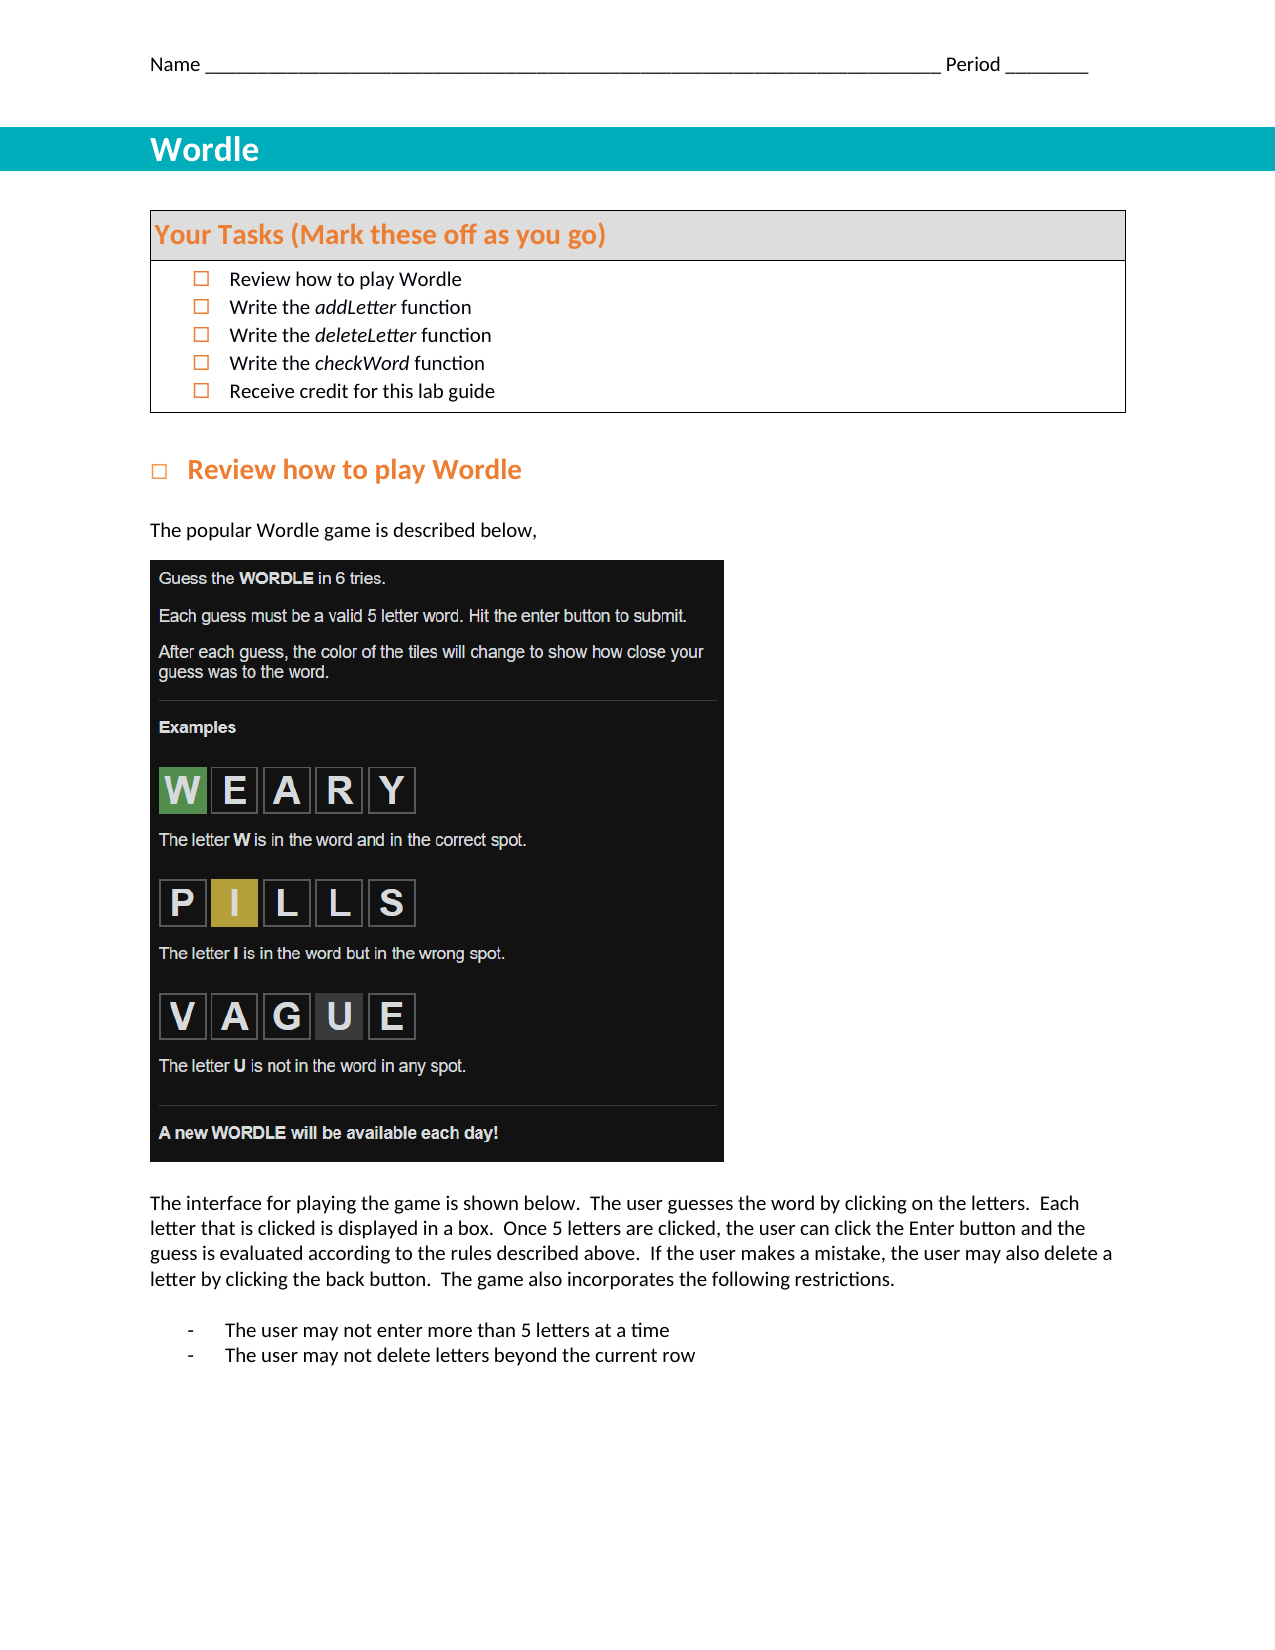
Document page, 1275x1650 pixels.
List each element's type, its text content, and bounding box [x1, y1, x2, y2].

table_header Wordle [0, 127, 1275, 171]
list The user may not delete letters beyond the current row [187, 1342, 1125, 1368]
text The popular Wordle game is described below, [150, 517, 1125, 542]
list The user may not enter more than 5 letters at a time [187, 1317, 1125, 1342]
table_header Your Tasks (Mark these off as you go) [151, 211, 1125, 260]
text The interface for playing the game is shown below. The user guesses the word by clicking on the letters. Each letter that is clicked is displayed in a box. Once 5 letters are clicked, the user can click the Enter button and the guess is evaluated according to the rules described above. If the user makes a mistake, the user may also delete a letter by clicking the back button. The game also incorporates the following restrictions. [150, 1190, 1125, 1291]
list Review how to play Wordle [150, 451, 1125, 487]
picture [150, 560, 724, 1162]
table_cell Review how to play Wordle Write the addLetter function Write the deleteLetter function Write the checkWord function Receive credit for this lab guide [151, 261, 1125, 412]
